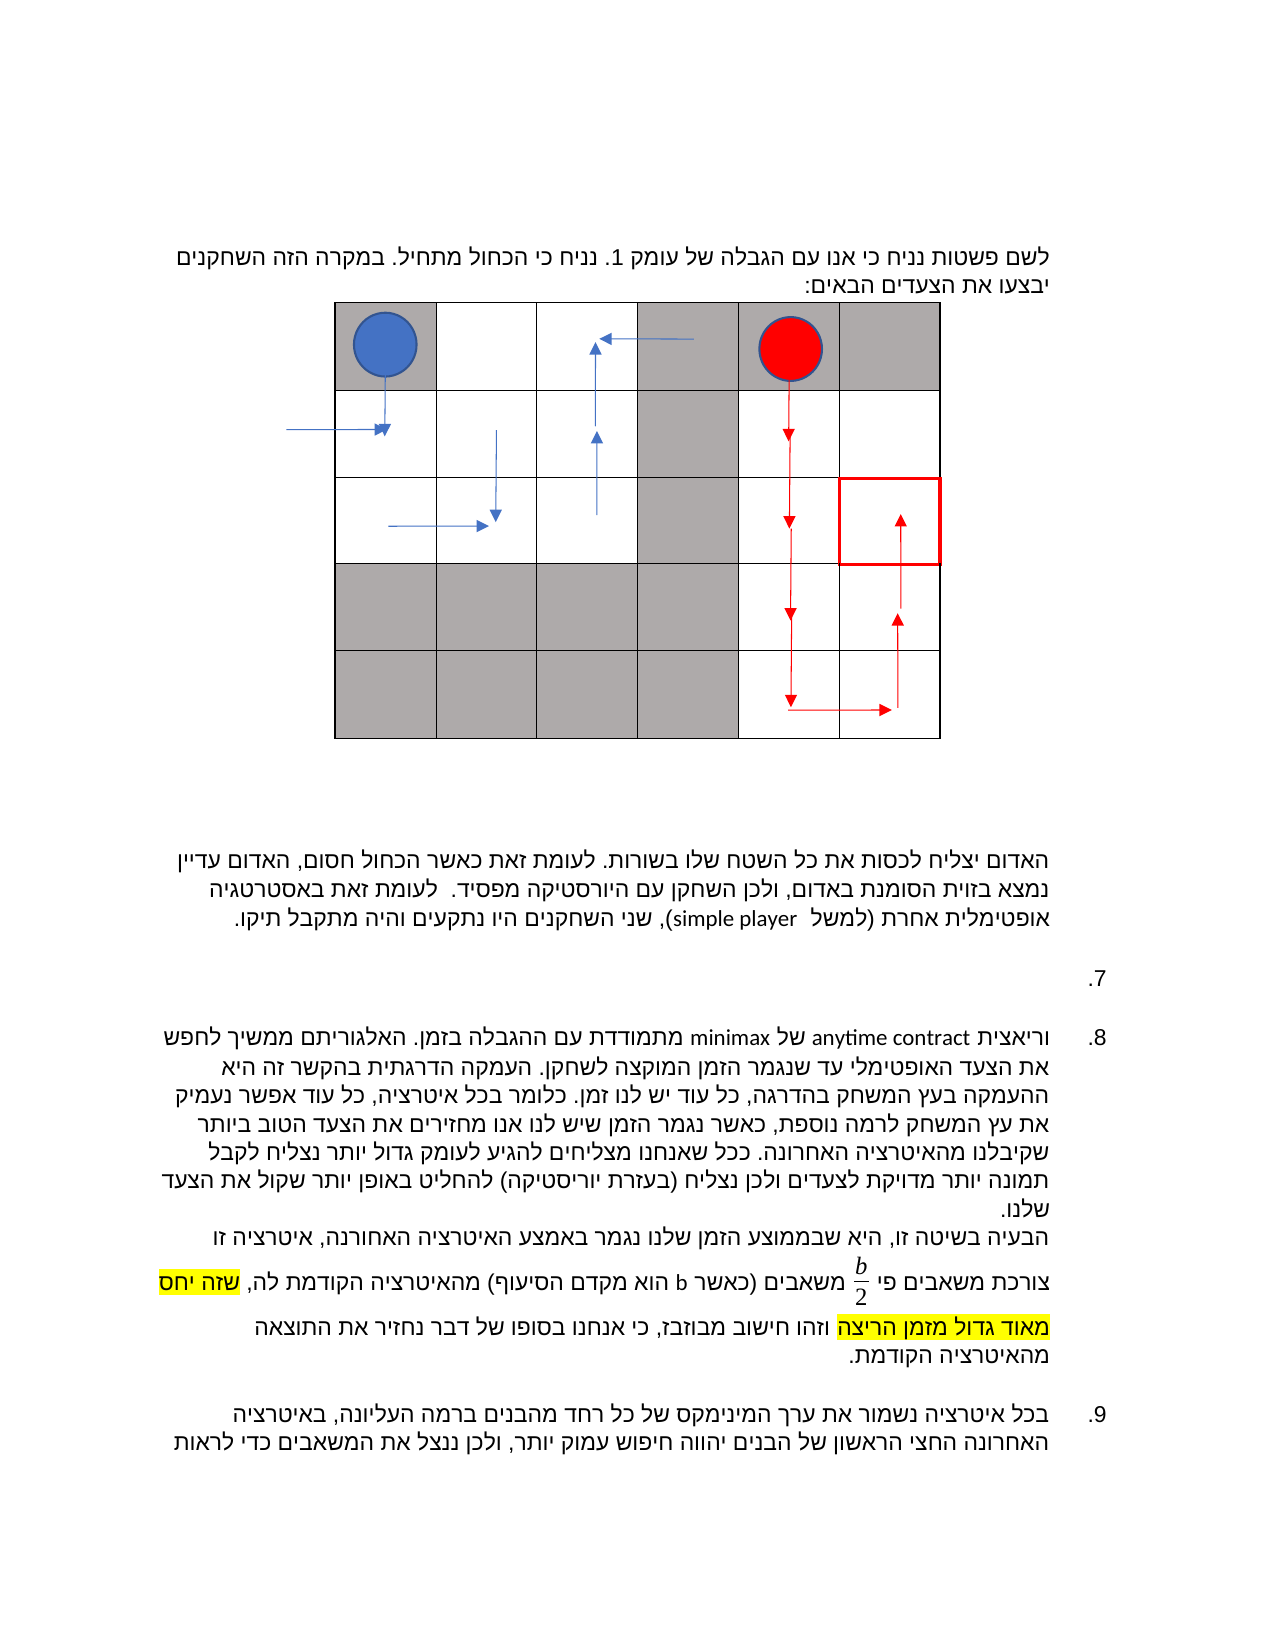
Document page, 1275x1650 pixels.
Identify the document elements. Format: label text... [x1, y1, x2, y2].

table_cell [840, 651, 939, 738]
table_cell [840, 566, 939, 650]
table_cell [791, 478, 838, 563]
table_cell [537, 391, 637, 477]
table_cell [638, 391, 738, 477]
table_cell [840, 391, 939, 477]
table_cell [792, 564, 839, 650]
table_cell [437, 391, 536, 477]
table_header [437, 303, 536, 390]
table_cell [437, 478, 536, 563]
table_cell [336, 391, 436, 477]
table_header [840, 303, 939, 390]
table_header [336, 303, 436, 390]
table_cell [739, 391, 789, 477]
table_header [739, 303, 839, 390]
table_cell [739, 564, 791, 650]
table_cell [537, 478, 637, 563]
table_cell [537, 651, 637, 738]
table_cell [739, 478, 790, 563]
table_cell [841, 480, 938, 563]
text לשם פשטות נניח כי אנו עם הגבלה של עומק 1. נניח כי הכחול מתחיל. במקרה הזה השחקנים יבצעו את הצעדים הבאים: [150, 244, 1050, 298]
table_cell [638, 564, 738, 650]
table_cell [336, 651, 436, 738]
table_header [537, 303, 637, 390]
table_cell [638, 478, 738, 563]
table_cell [437, 651, 536, 738]
table_cell [336, 478, 436, 563]
list האדום יצליח לכסות את כל השטח שלו בשורות. לעומת זאת כאשר הכחול חסום, האדום עדיין נמצא בזוית הסומנת באדום, ולכן השחקן עם היורסטיקה מפסיד. לעומת זאת באסטרטגיה אופטימלית אחרת (למשל simple player), שני השחקנים היו נתקעים והיה מתקבל תיקו. [150, 847, 1050, 963]
table_header [638, 303, 738, 390]
table_cell [739, 651, 839, 738]
table_cell [790, 391, 839, 477]
table_cell [437, 564, 536, 650]
table_cell [537, 564, 637, 650]
table_cell [336, 564, 436, 650]
table_cell [638, 651, 738, 738]
